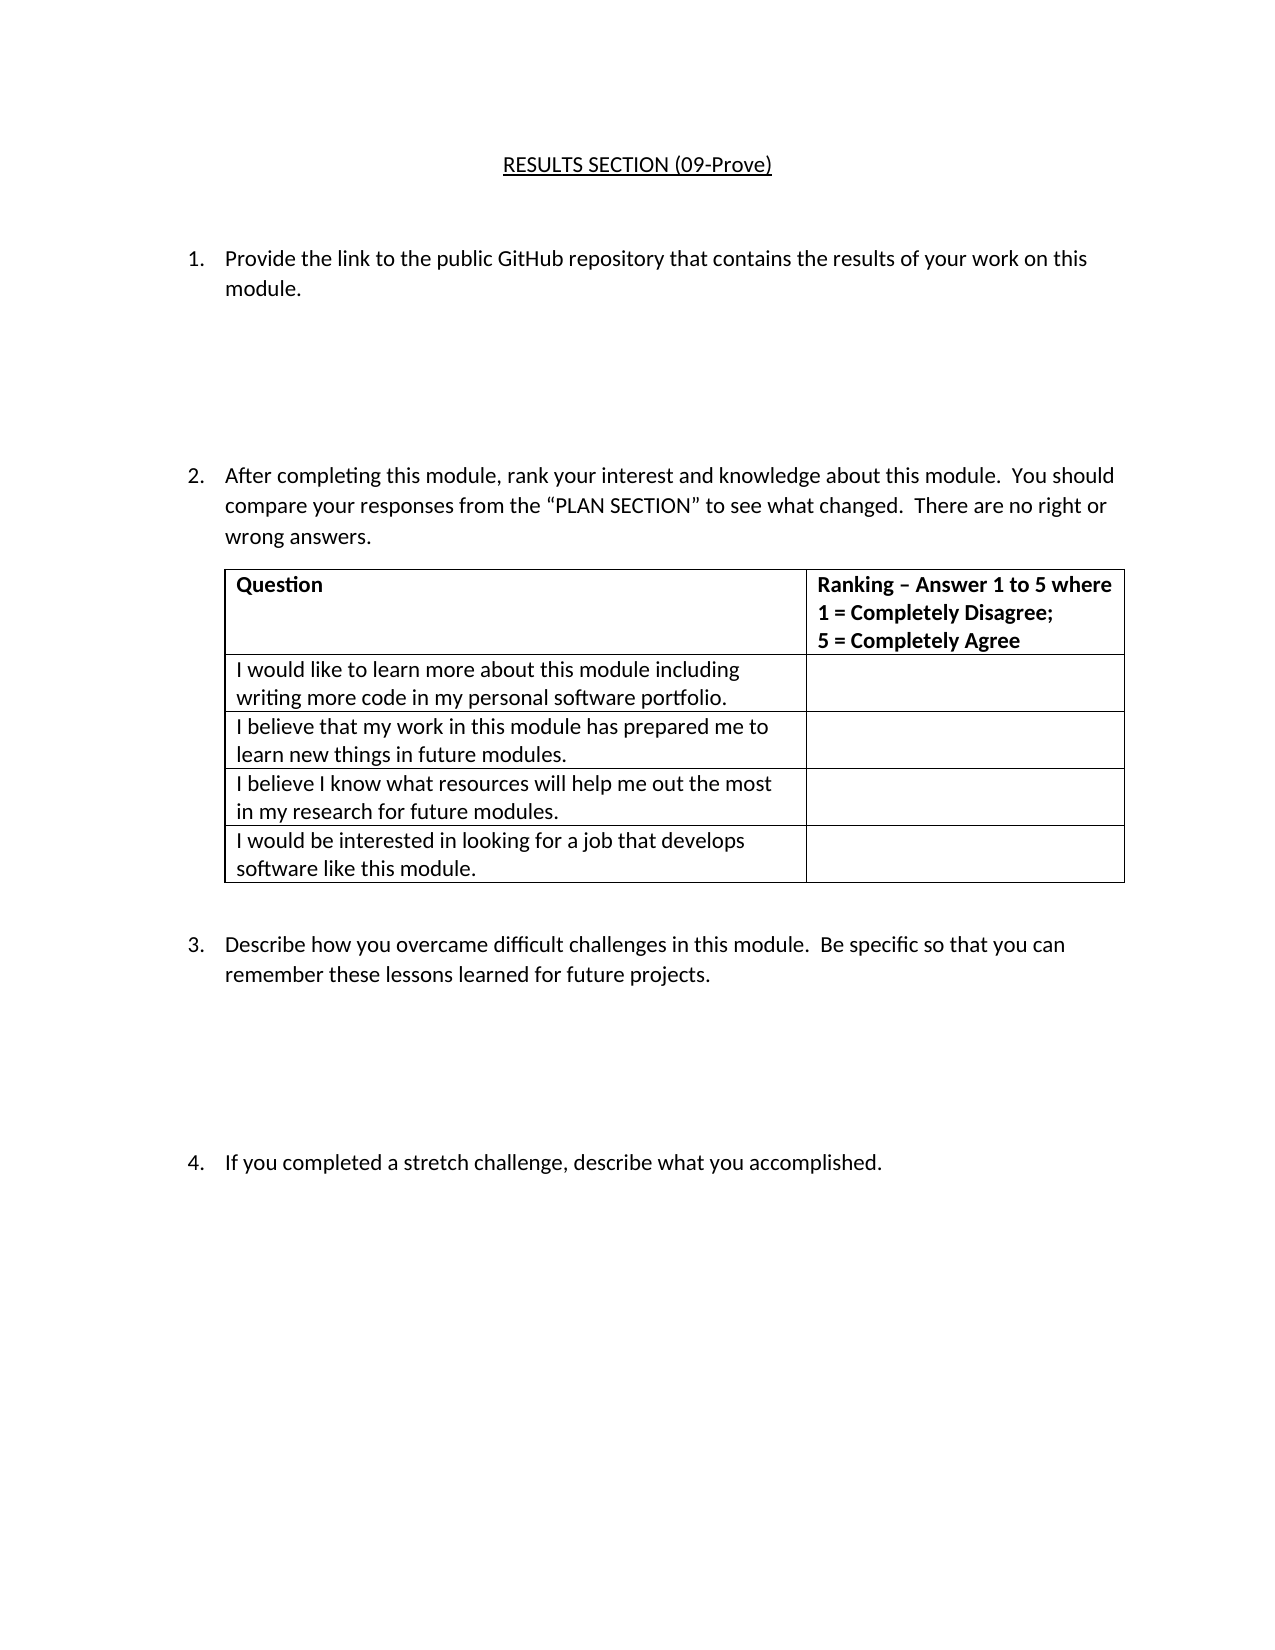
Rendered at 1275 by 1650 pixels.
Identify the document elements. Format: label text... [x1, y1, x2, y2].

table_cell [807, 769, 1124, 825]
table_header Question [226, 570, 806, 654]
table_cell I believe that my work in this module has prepared me to learn new things in future modules. [226, 712, 806, 768]
table_header Ranking – Answer 1 to 5 where 1 = Completely Disagree; 5 = Completely Agree [807, 570, 1124, 654]
list After completing this module, rank your interest and knowledge about this module. You should compare your responses from the “PLAN SECTION” to see what changed. There are no right or wrong answers. [187, 461, 1125, 550]
list Describe how you overcame difficult challenges in this module. Be specific so that you can remember these lessons learned for future projects. [187, 930, 1125, 988]
table_cell I believe I know what resources will help me out the most in my research for future modules. [226, 769, 806, 825]
table_cell I would be interested in looking for a job that develops software like this module. [226, 826, 806, 882]
list If you completed a stretch challenge, describe what you accomplished. [187, 1148, 1125, 1176]
table_cell [807, 712, 1124, 768]
table_cell [807, 826, 1124, 882]
text RESULTS SECTION (09-Prove) [150, 150, 1125, 178]
table_cell I would like to learn more about this module including writing more code in my personal software portfolio. [226, 655, 806, 711]
table_cell [807, 655, 1124, 711]
list Provide the link to the public GitHub repository that contains the results of your work on this module. [187, 244, 1125, 302]
